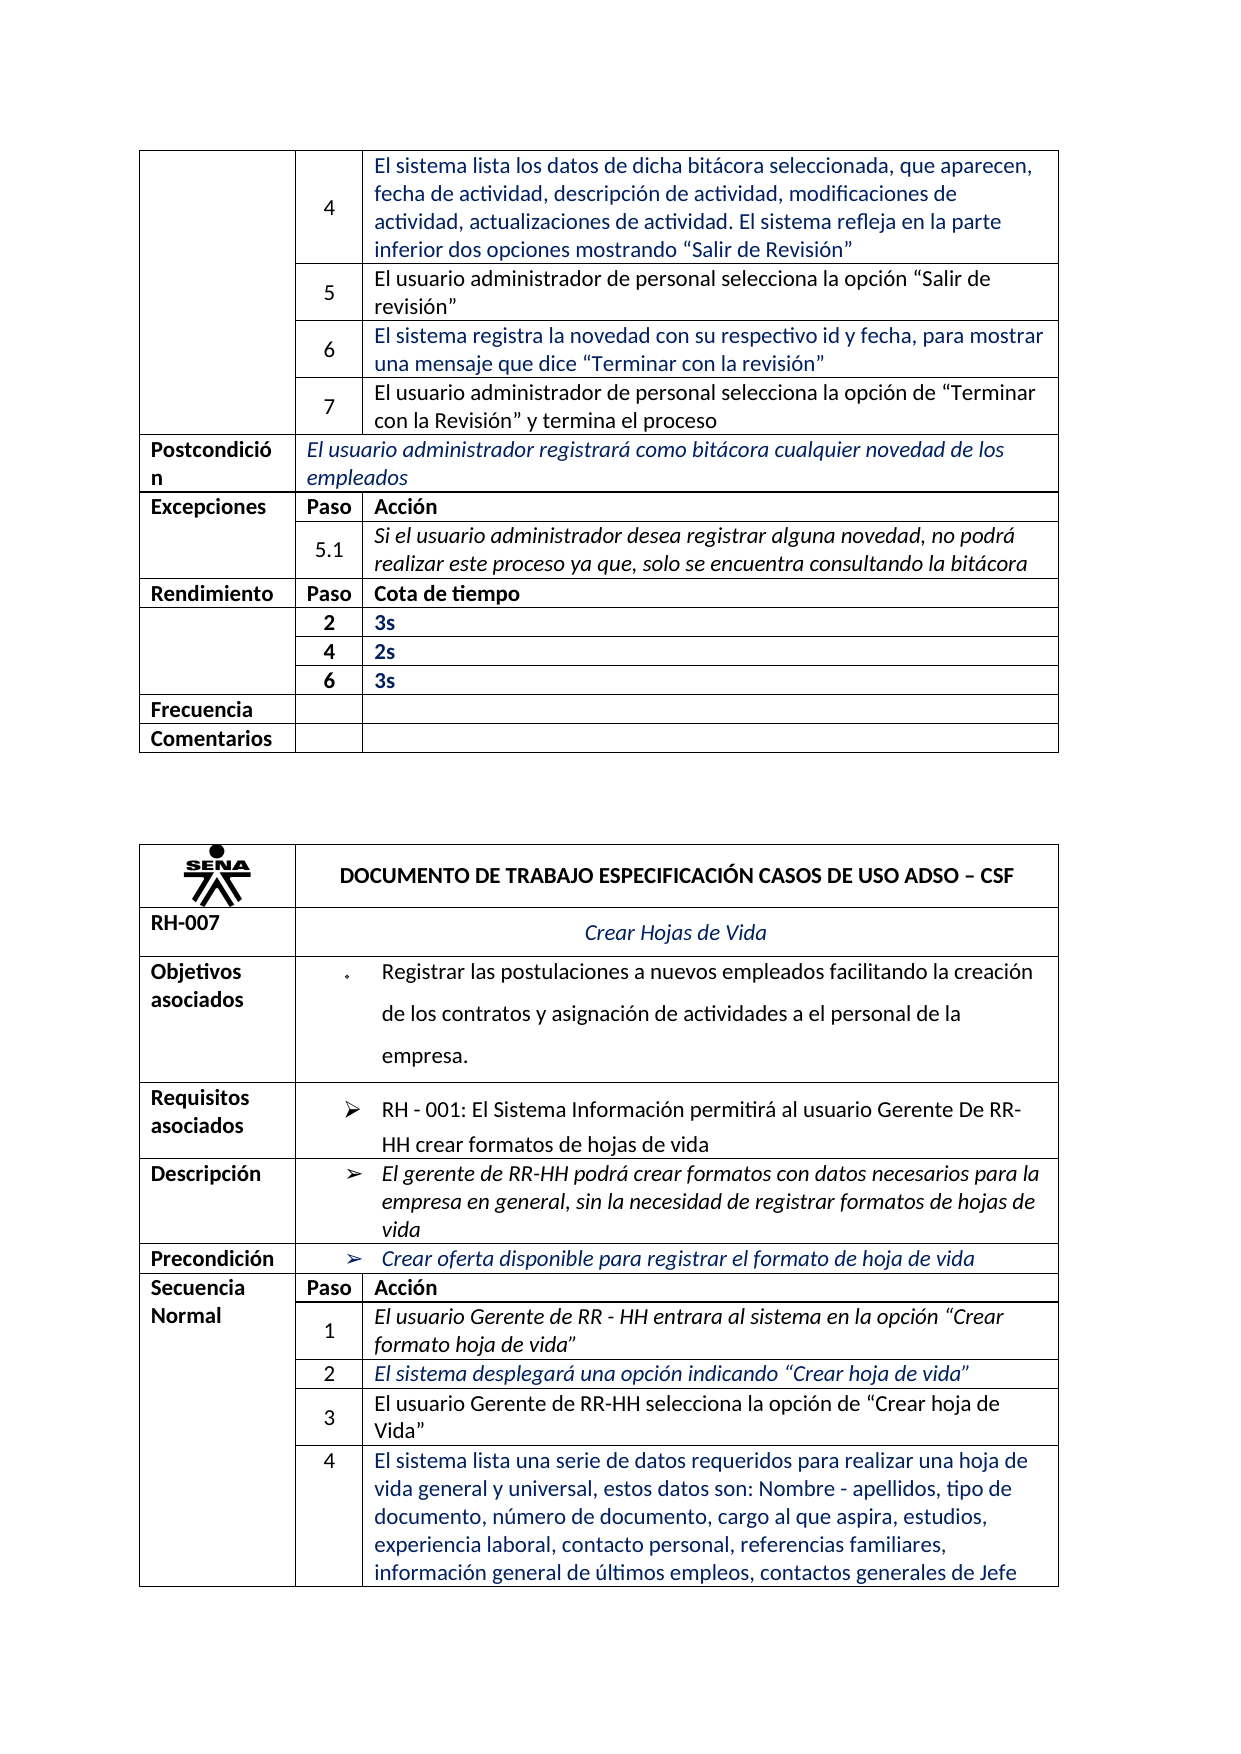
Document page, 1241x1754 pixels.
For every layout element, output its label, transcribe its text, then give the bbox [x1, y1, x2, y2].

table_cell [296, 695, 362, 723]
table_cell El sistema registra la novedad con su respectivo id y fecha, para mostrar una mensaje que dice “Terminar con la revisión” [363, 321, 1058, 377]
table_cell Crear oferta disponible para registrar el formato de hoja de vida [296, 1244, 1058, 1272]
table_cell 6 [296, 321, 362, 377]
table_cell El usuario Gerente de RR - HH entrara al sistema en la opción “Crear formato hoja de vida” [363, 1303, 1058, 1358]
table_cell Precondición [140, 1244, 295, 1272]
table_header [140, 845, 183, 907]
table_cell [363, 724, 1058, 752]
picture [183, 844, 251, 907]
table_cell [140, 608, 295, 694]
table_cell El usuario Gerente de RR-HH selecciona la opción de “Crear hoja de Vida” [363, 1389, 1058, 1445]
table_cell Paso [296, 579, 362, 607]
table_header DOCUMENTO DE TRABAJO ESPECIFICACIÓN CASOS DE USO ADSO – CSF [296, 845, 1058, 907]
table_cell 5 [296, 264, 362, 320]
table_cell El sistema lista los datos de dicha bitácora seleccionada, que aparecen, fecha de actividad, descripción de actividad, modificaciones de actividad, actualizaciones de actividad. El sistema refleja en la parte inferior dos opciones mostrando “Salir de Revisión” [363, 151, 1058, 263]
table_cell El usuario administrador registrará como bitácora cualquier novedad de los empleados [296, 435, 1058, 491]
table_cell Si el usuario administrador desea registrar alguna novedad, no podrá realizar este proceso ya que, solo se encuentra consultando la bitácora [363, 522, 1058, 578]
table_cell El usuario administrador de personal selecciona la opción de “Terminar con la Revisión” y termina el proceso [363, 378, 1058, 434]
table_cell RH-007 [140, 908, 295, 956]
table_cell 3s [363, 666, 1058, 694]
table_cell RH - 001: El Sistema Información permitirá al usuario Gerente De RR-HH crear formatos de hojas de vida [296, 1083, 1058, 1158]
table_cell El gerente de RR-HH podrá crear formatos con datos necesarios para la empresa en general, sin la necesidad de registrar formatos de hojas de vida [296, 1159, 1058, 1243]
table_cell Paso [296, 1274, 362, 1301]
table_cell [296, 724, 362, 752]
table_cell Descripción [140, 1159, 295, 1243]
table_cell 4 [296, 637, 362, 665]
table_cell [363, 695, 1058, 723]
table_cell Postcondición [140, 435, 295, 491]
table_cell Requisitos asociados [140, 1083, 295, 1158]
table_cell Comentarios [140, 724, 295, 752]
table_cell Cota de tiempo [363, 579, 1058, 607]
table_cell El usuario administrador de personal selecciona la opción “Salir de revisión” [363, 264, 1058, 320]
table_cell Paso [296, 493, 362, 521]
table_cell 7 [296, 378, 362, 434]
table_cell 3s [363, 608, 1058, 636]
table_cell Registrar las postulaciones a nuevos empleados facilitando la creación de los contratos y asignación de actividades a el personal de la empresa. [296, 957, 1058, 1082]
table_cell Acción [363, 1274, 1058, 1301]
table_cell Rendimiento [140, 579, 295, 607]
table_cell El sistema desplegará una opción indicando “Crear hoja de vida” [363, 1360, 1058, 1388]
table_cell Crear Hojas de Vida [296, 908, 1058, 956]
table_cell 1 [296, 1303, 362, 1358]
table_cell 2 [296, 608, 362, 636]
table_cell 2s [363, 637, 1058, 665]
table_cell 3 [296, 1389, 362, 1445]
table_cell Excepciones [140, 493, 295, 578]
table_cell 2 [296, 1360, 362, 1388]
table_cell Objetivos asociados [140, 957, 295, 1082]
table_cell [363, 1446, 1058, 1586]
table_cell 4 [296, 151, 362, 263]
table_header [251, 845, 295, 907]
table_cell Secuencia Normal [140, 1274, 295, 1586]
table_cell Acción [363, 493, 1058, 521]
table_cell 4 [296, 1446, 362, 1586]
table_cell 5.1 [296, 522, 362, 578]
table_cell 6 [296, 666, 362, 694]
table_cell Frecuencia [140, 695, 295, 723]
